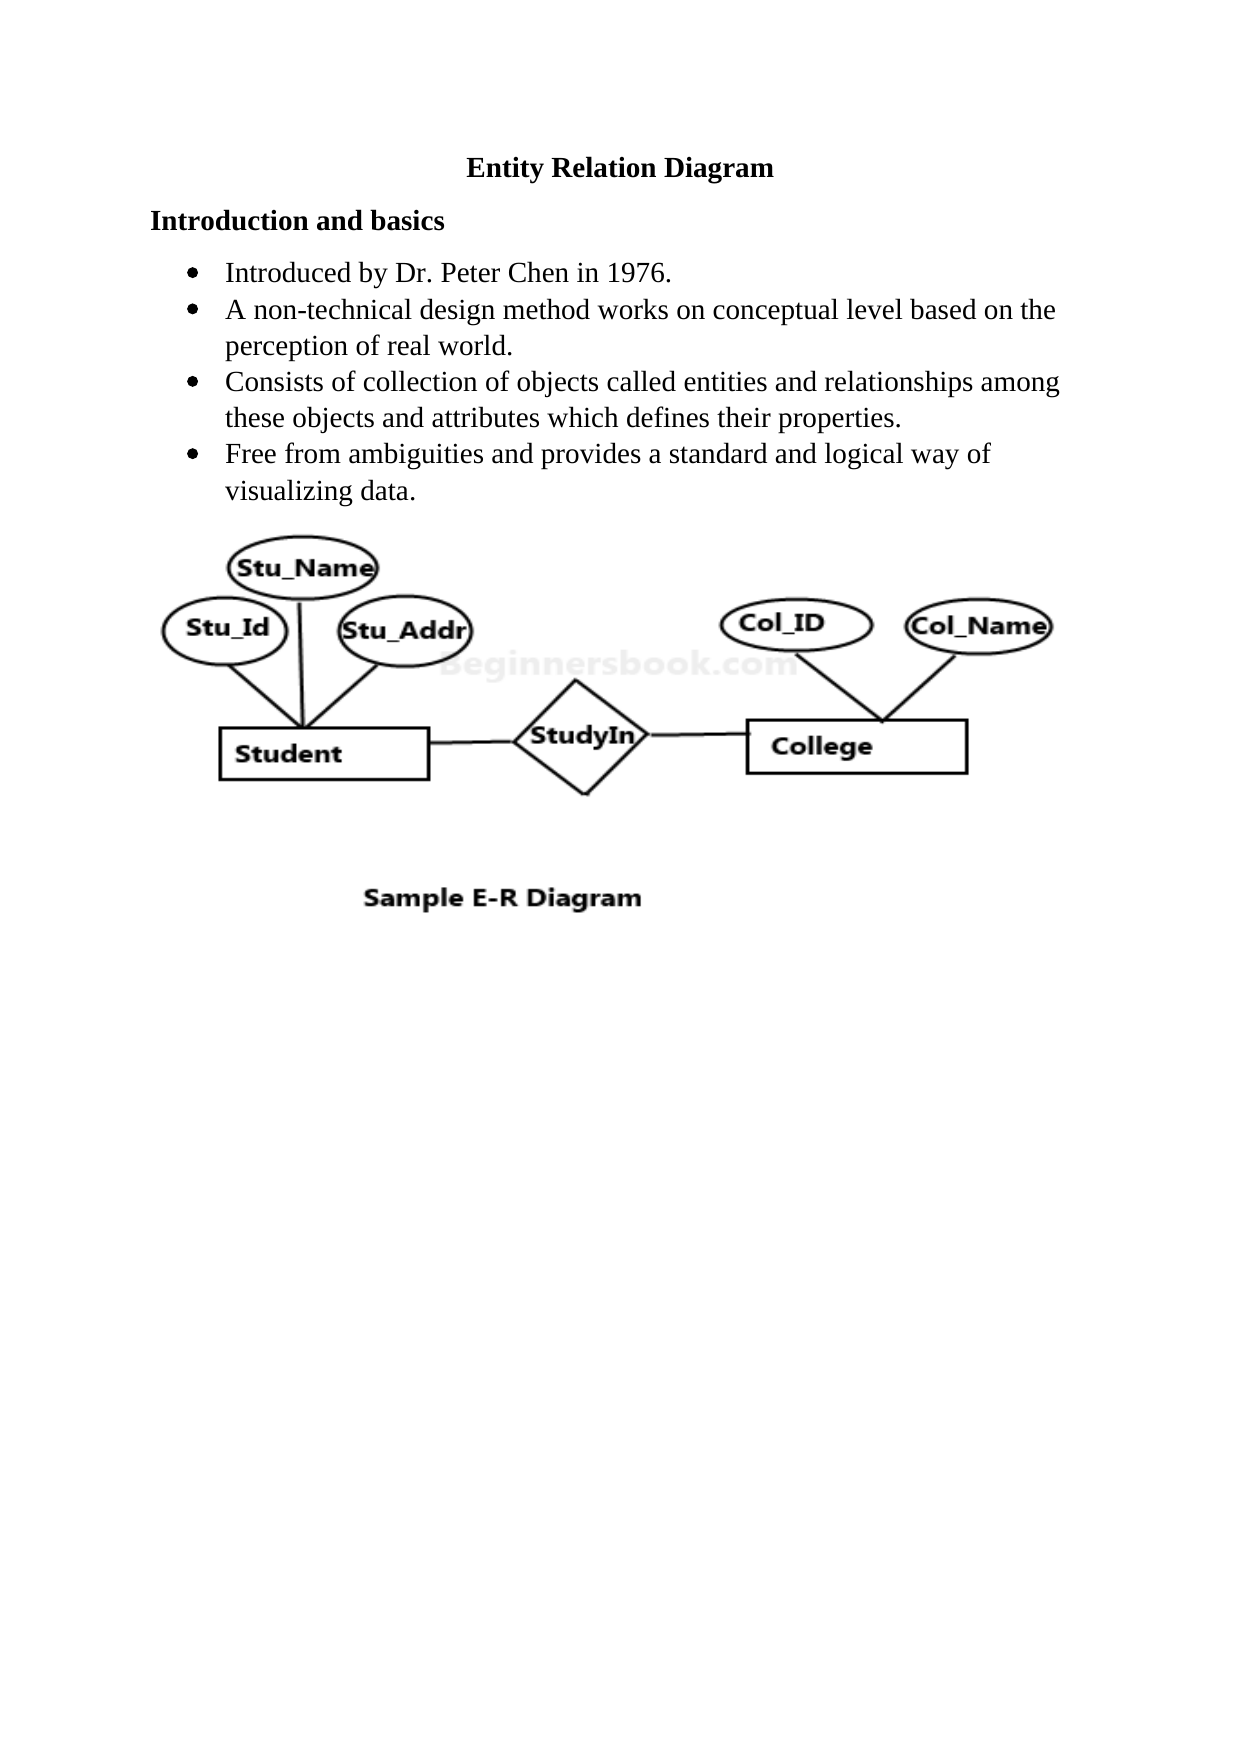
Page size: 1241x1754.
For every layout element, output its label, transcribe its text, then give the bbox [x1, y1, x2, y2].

list Consists of collection of objects called entities and relationships among these objects and attributes which defines their properties. [187, 364, 1090, 434]
list Free from ambiguities and provides a standard and logical way of visualizing data. [187, 437, 1090, 506]
text Entity Relation Diagram [150, 150, 1090, 183]
list A non-technical design method works on conceptual level based on the perception of real world. [187, 292, 1090, 362]
text Introduction and basics [150, 203, 1090, 236]
list Introduced by Dr. Peter Chen in 1976. [187, 256, 1090, 289]
picture [150, 525, 1055, 994]
